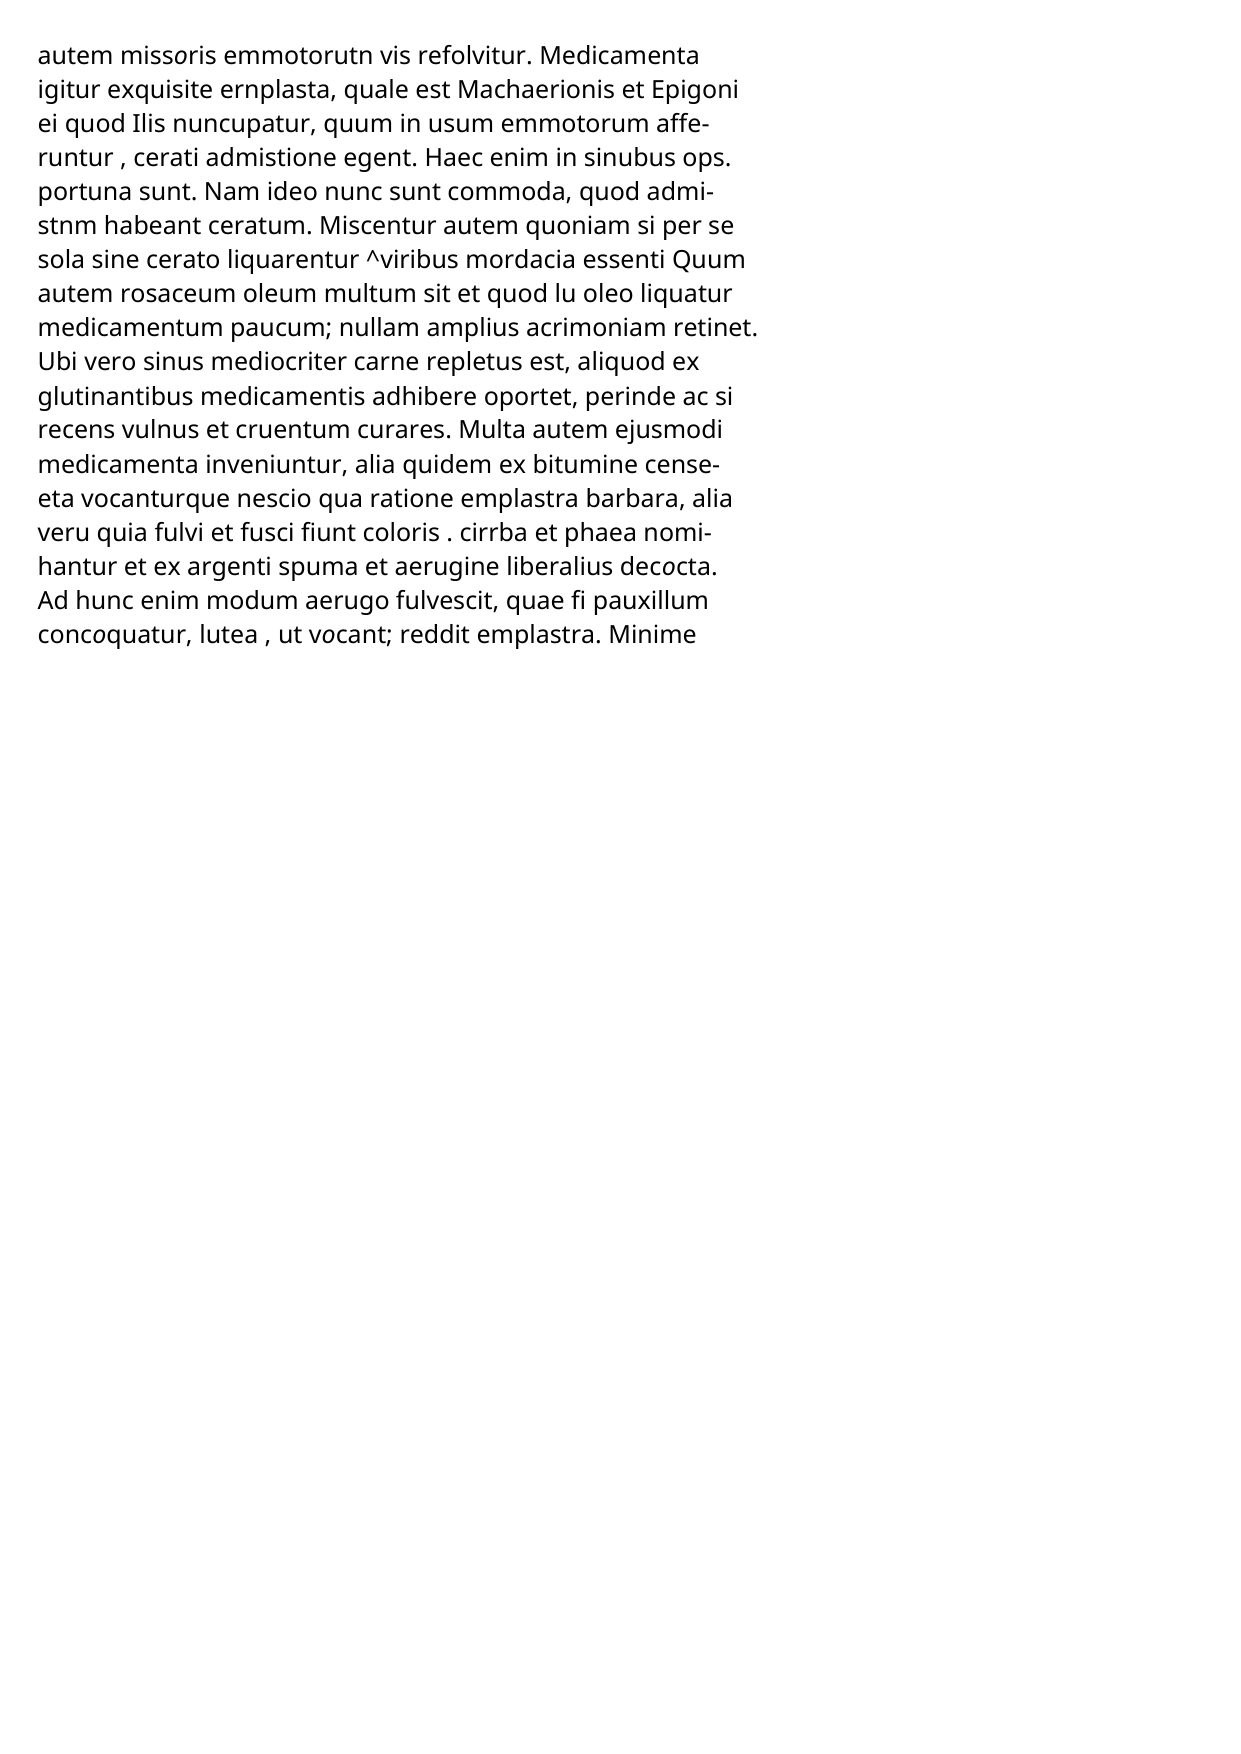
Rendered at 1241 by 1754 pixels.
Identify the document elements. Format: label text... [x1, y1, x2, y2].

text autem missoris emmotorutn vis refolvitur. Medicamenta igitur exquisite ernplasta, quale est Machaerionis et Epigoni ei quod Ilis nuncupatur, quum in usum emmotorum affe- runtur , cerati admistione egent. Haec enim in sinubus ops. portuna sunt. Nam ideo nunc sunt commoda, quod admi- stnm habeant ceratum. Miscentur autem quoniam si per se sola sine cerato liquarentur ^viribus mordacia essenti Quum autem rosaceum oleum multum sit et quod lu oleo liquatur medicamentum paucum; nullam amplius acrimoniam retinet. Ubi vero sinus mediocriter carne repletus est, aliquod ex glutinantibus medicamentis adhibere oportet, perinde ac si recens vulnus et cruentum curares. Multa autem ejusmodi medicamenta inveniuntur, alia quidem ex bitumine cense- eta vocanturque nescio qua ratione emplastra barbara, alia veru quia fulvi et fusci fiunt coloris . cirrba et phaea nomi- hantur et ex argenti spuma et aerugine liberalius decocta. Ad hunc enim modum aerugo fulvescit, quae fi pauxillum concoquatur, lutea , ut vocant; reddit emplastra. Minime [37, 37, 1203, 651]
